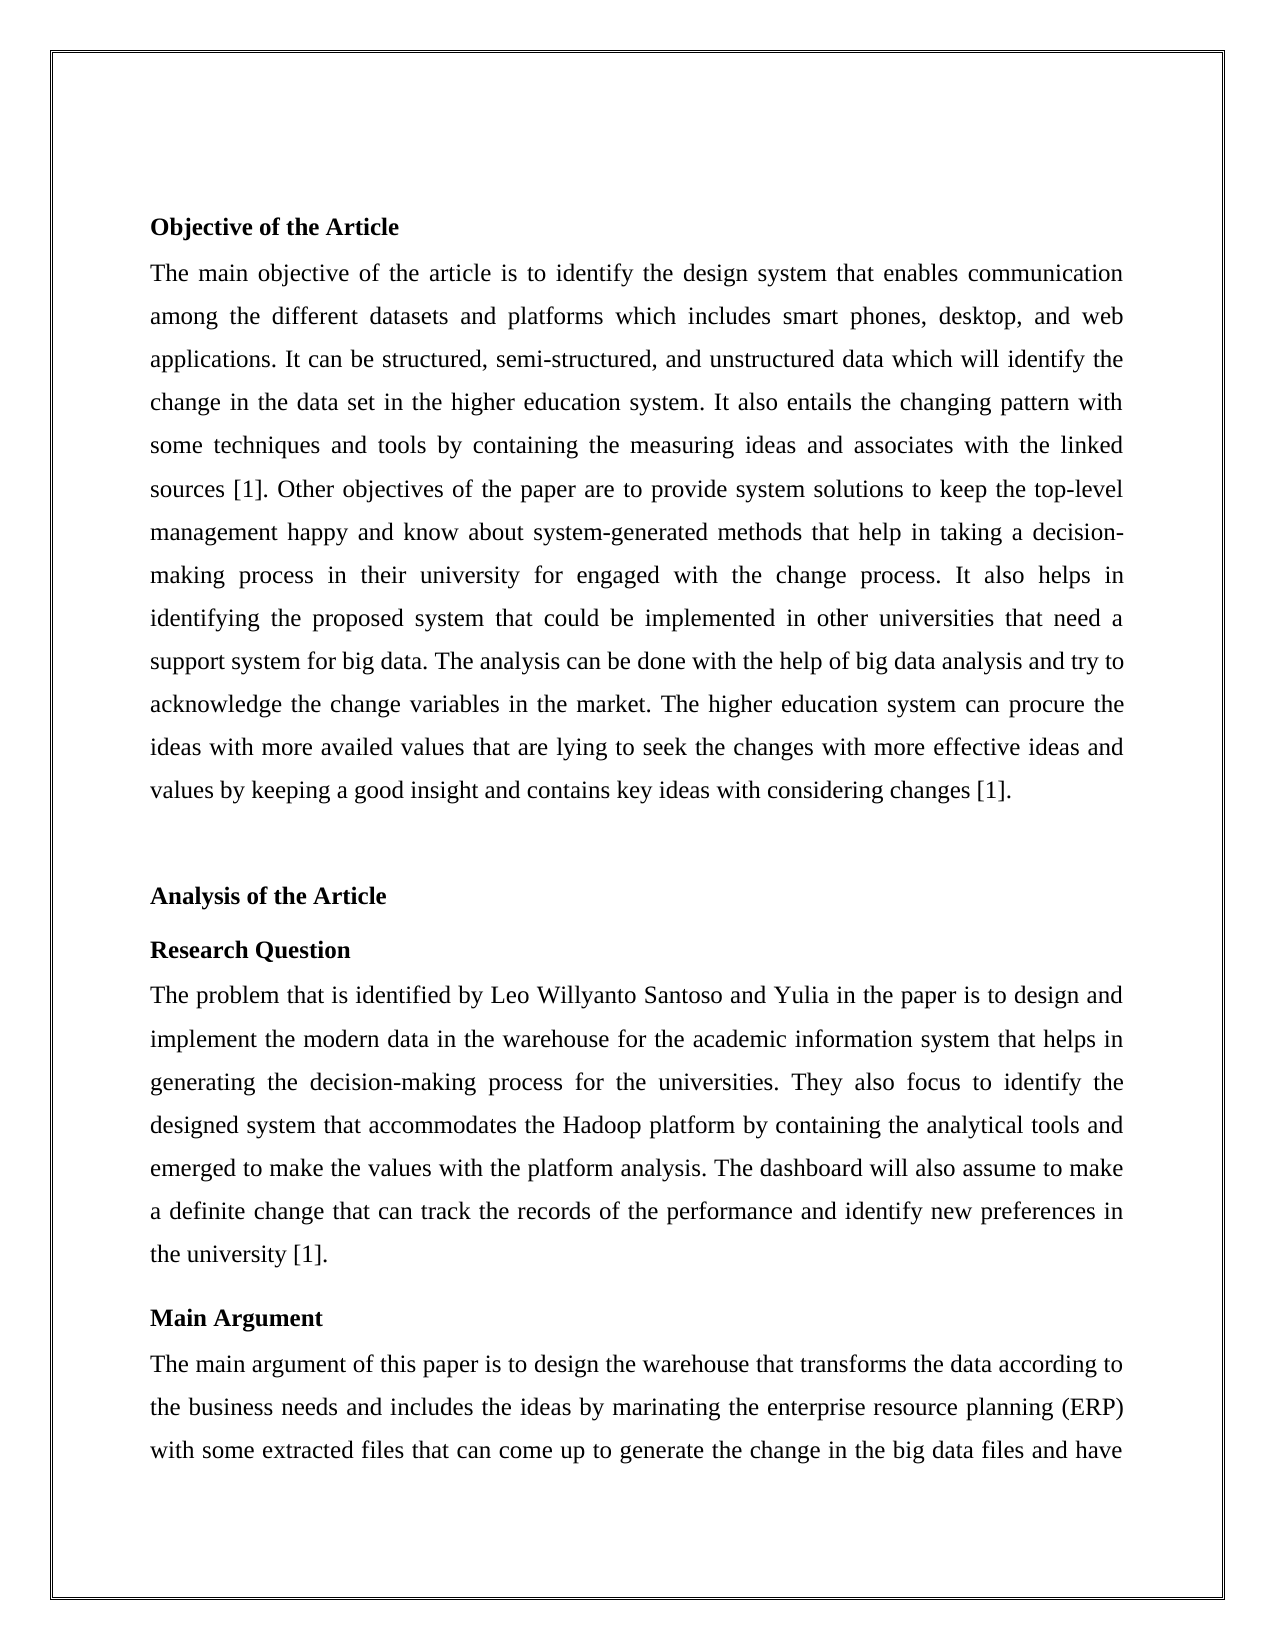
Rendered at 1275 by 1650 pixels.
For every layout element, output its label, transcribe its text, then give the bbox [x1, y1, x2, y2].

text The problem that is identified by Leo Willyanto Santoso and Yulia in the paper is to design and implement the modern data in the warehouse for the academic information system that helps in generating the decision-making process for the universities. They also focus to identify the designed system that accommodates the Hadoop platform by containing the analytical tools and emerged to make the values with the platform analysis. The dashboard will also assume to make a definite change that can track the records of the performance and identify new preferences in the university [1]. [150, 981, 1125, 1268]
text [150, 1349, 1125, 1464]
subtitle Research Question [150, 935, 1125, 964]
subtitle Main Argument [150, 1303, 1125, 1332]
subtitle Analysis of the Article [150, 881, 1125, 910]
text The main objective of the article is to identify the design system that enables communication among the different datasets and platforms which includes smart phones, desktop, and web applications. It can be structured, semi-structured, and unstructured data which will identify the change in the data set in the higher education system. It also entails the changing pattern with some techniques and tools by containing the measuring ideas and associates with the linked sources [1]. Other objectives of the paper are to provide system solutions to keep the top-level management happy and know about system-generated methods that help in taking a decision-making process in their university for engaged with the change process. It also helps in identifying the proposed system that could be implemented in other universities that need a support system for big data. The analysis can be done with the help of big data analysis and try to acknowledge the change variables in the market. The higher education system can procure the ideas with more availed values that are lying to seek the changes with more effective ideas and values by keeping a good insight and contains key ideas with considering changes [1]. [150, 258, 1125, 804]
subtitle Objective of the Article [150, 212, 1125, 241]
